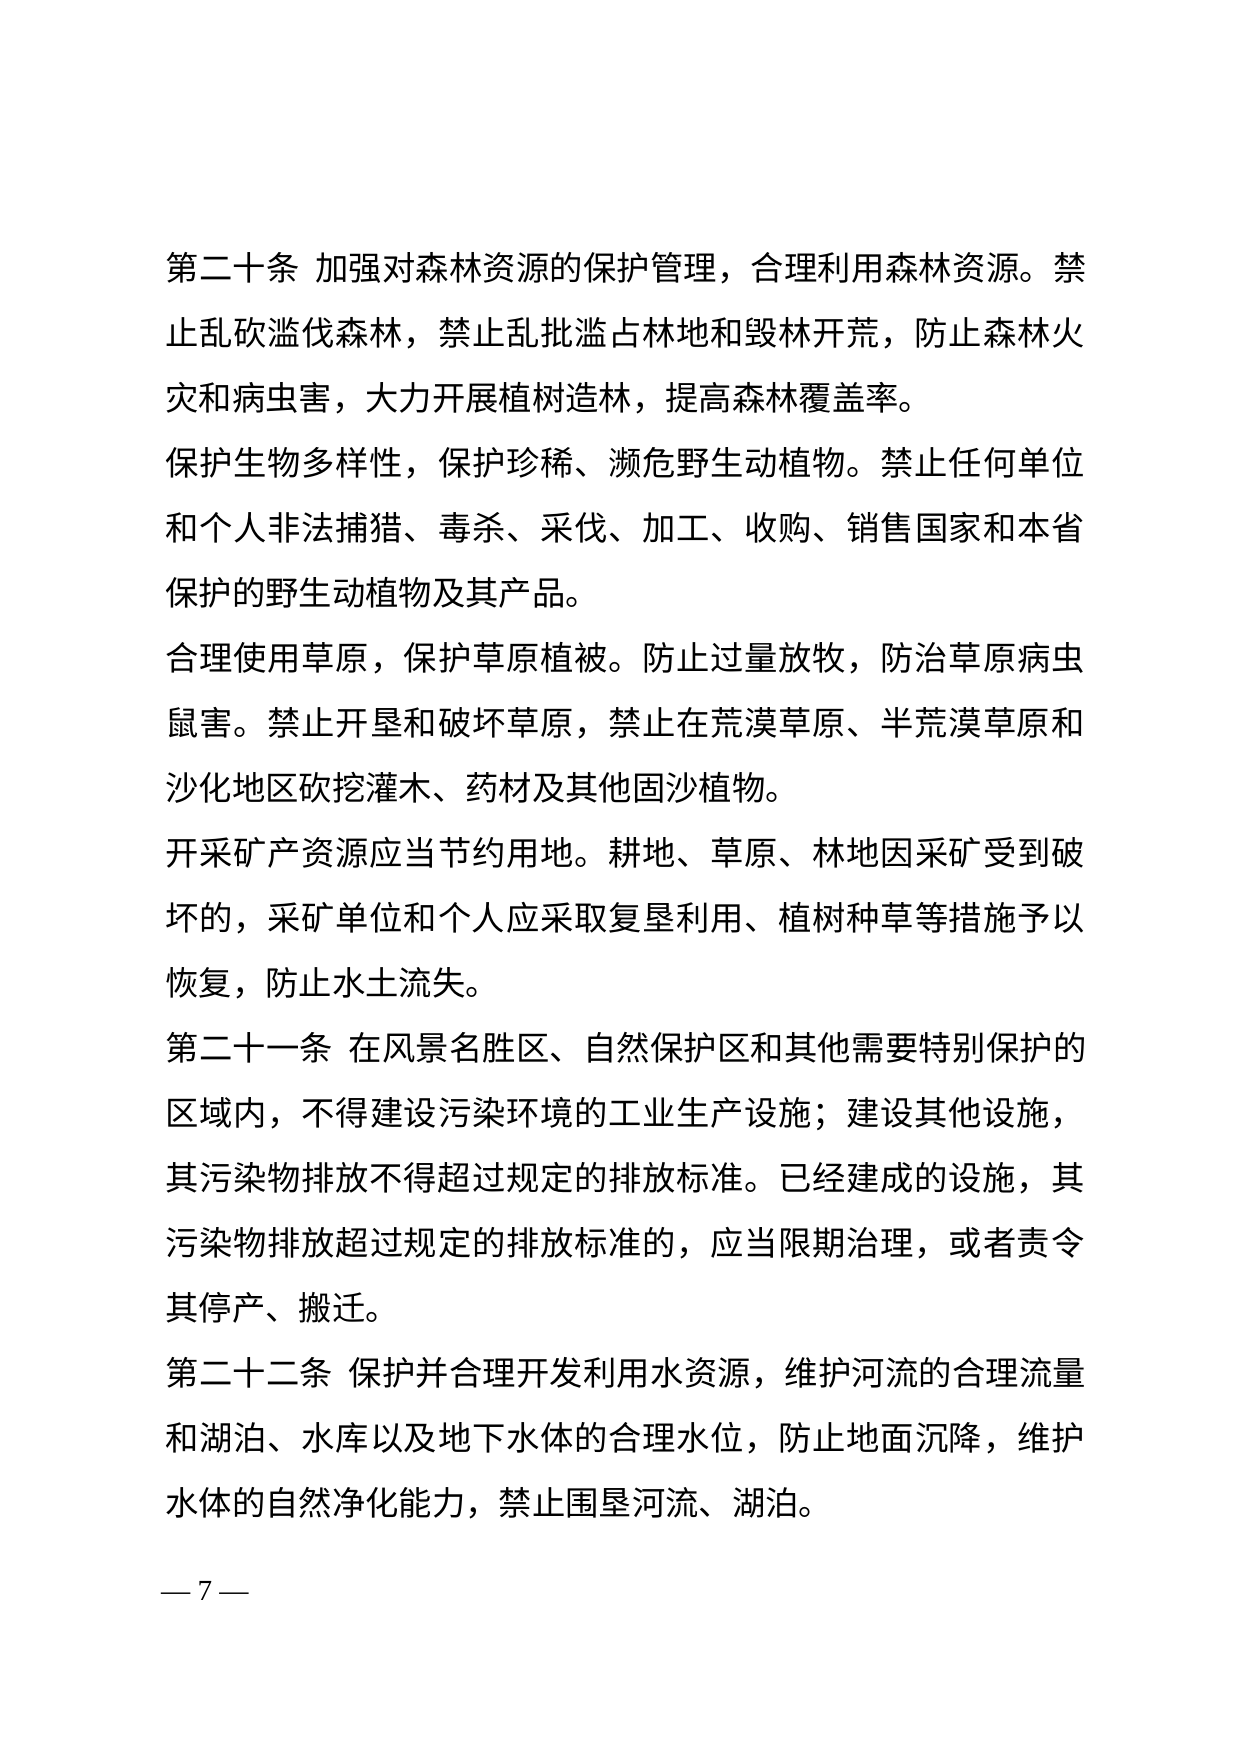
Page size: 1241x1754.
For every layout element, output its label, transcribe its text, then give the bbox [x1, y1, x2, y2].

text 保护生物多样性，保护珍稀、濒危野生动植物。禁止任何单位和个人非法捕猎、毒杀、采伐、加工、收购、销售国家和本省保护的野生动植物及其产品。 [165, 428, 1087, 623]
text 第二十一条 在风景名胜区、自然保护区和其他需要特别保护的区域内，不得建设污染环境的工业生产设施；建设其他设施，其污染物排放不得超过规定的排放标准。已经建成的设施，其污染物排放超过规定的排放标准的，应当限期治理，或者责令其停产、搬迁。 [165, 1013, 1087, 1338]
text 第二十二条 保护并合理开发利用水资源，维护河流的合理流量和湖泊、水库以及地下水体的合理水位，防止地面沉降，维护水体的自然净化能力，禁止围垦河流、湖泊。 [165, 1338, 1087, 1533]
text 开采矿产资源应当节约用地。耕地、草原、林地因采矿受到破坏的，采矿单位和个人应采取复垦利用、植树种草等措施予以恢复，防止水土流失。 [165, 818, 1087, 1013]
text 第二十条 加强对森林资源的保护管理，合理利用森林资源。禁止乱砍滥伐森林，禁止乱批滥占林地和毁林开荒，防止森林火灾和病虫害，大力开展植树造林，提高森林覆盖率。 [165, 233, 1087, 428]
text 合理使用草原，保护草原植被。防止过量放牧，防治草原病虫鼠害。禁止开垦和破坏草原，禁止在荒漠草原、半荒漠草原和沙化地区砍挖灌木、药材及其他固沙植物。 [165, 623, 1087, 818]
